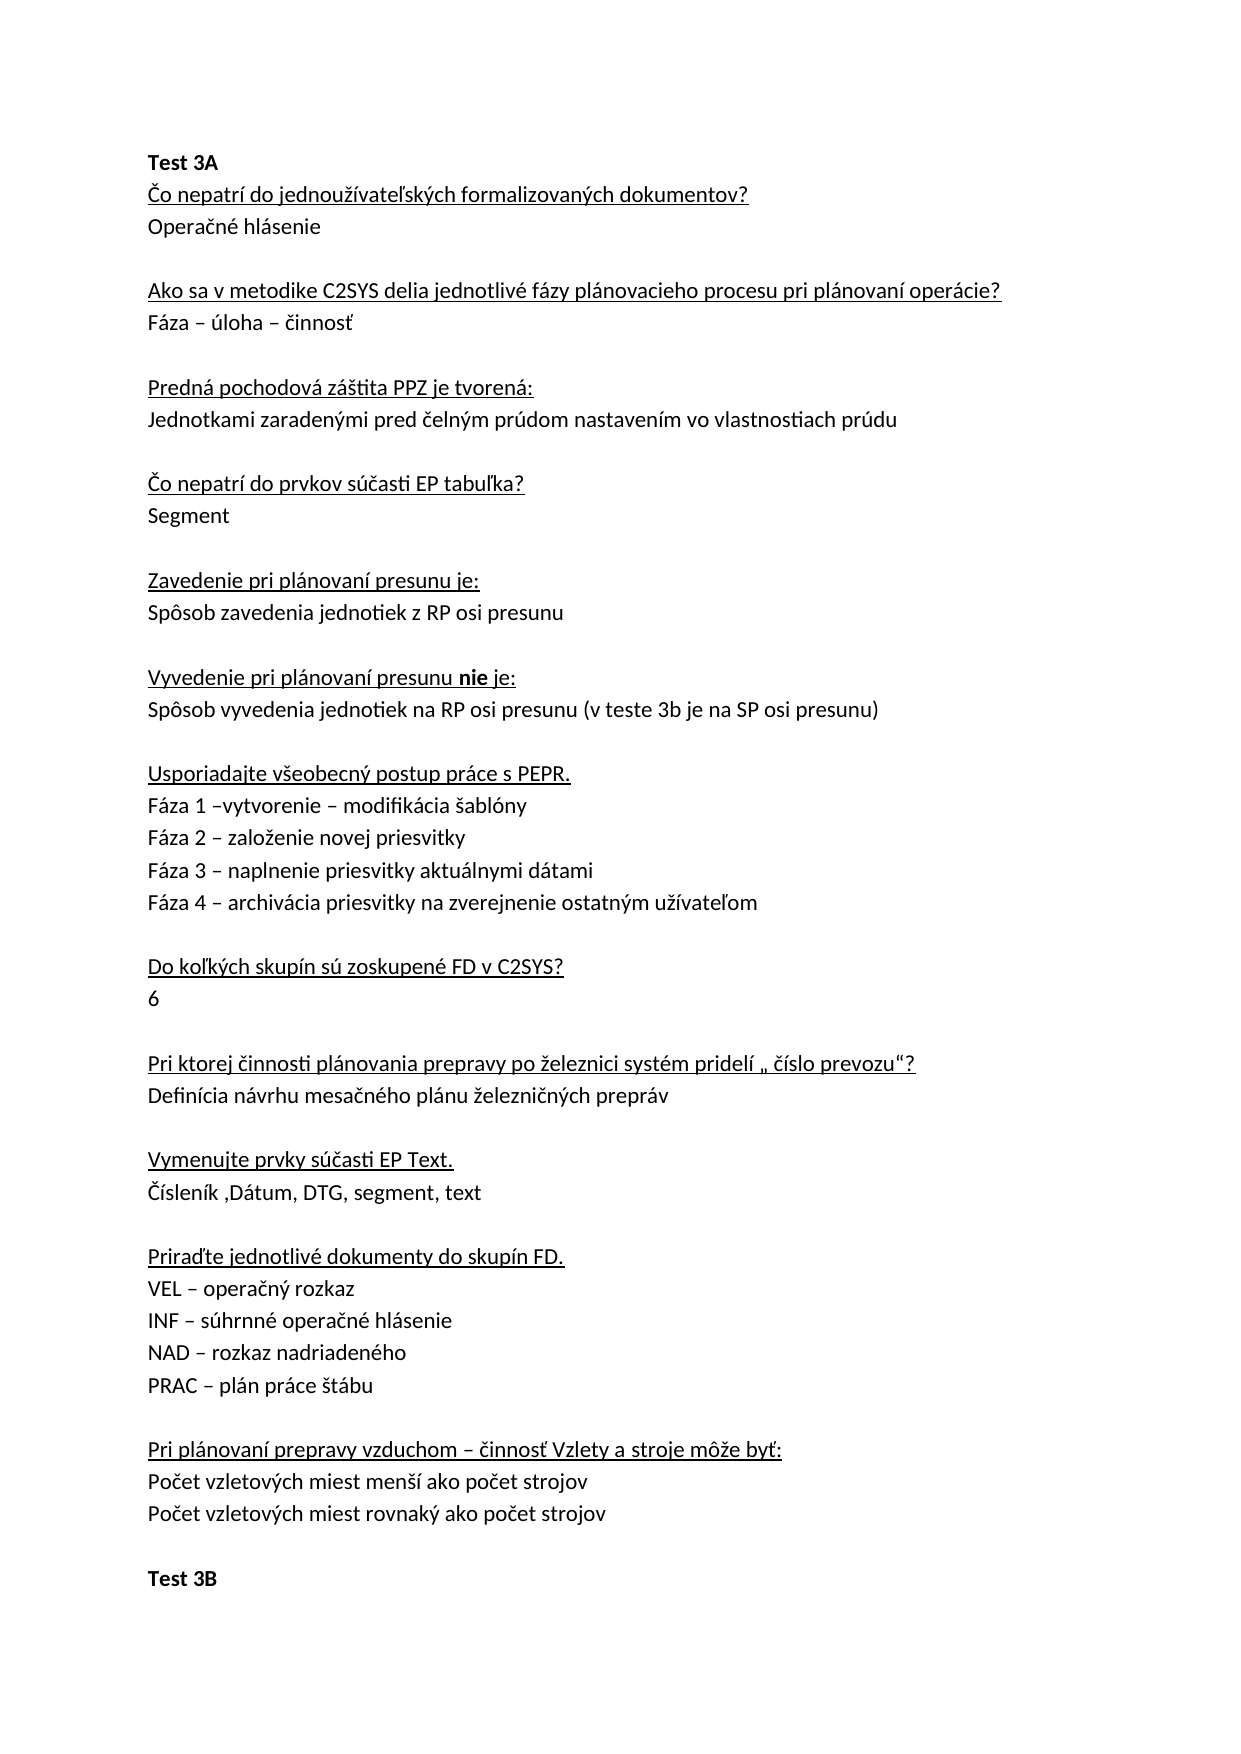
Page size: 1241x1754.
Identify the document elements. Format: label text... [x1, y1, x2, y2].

text Usporiadajte všeobecný postup práce s PEPR. [148, 759, 1093, 787]
text 6 [148, 984, 1093, 1012]
text Fáza 1 –vytvorenie – modifikácia šablóny [148, 791, 1093, 819]
text Segment [148, 502, 1093, 530]
text Spôsob zavedenia jednotiek z RP osi presunu [148, 598, 1093, 626]
text NAD – rozkaz nadriadeného [148, 1338, 1093, 1367]
text Pri ktorej činnosti plánovania prepravy po železnici systém pridelí „ číslo prevozu“? [148, 1049, 1093, 1077]
text Vyvedenie pri plánovaní presunu nie je: [148, 663, 1093, 691]
text Čísleník ,Dátum, DTG, segment, text [148, 1178, 1093, 1206]
text PRAC – plán práce štábu [148, 1371, 1093, 1399]
text Fáza 4 – archivácia priesvitky na zverejnenie ostatným užívateľom [148, 888, 1093, 916]
text Fáza – úloha – činnosť [148, 308, 1093, 337]
text Priraďte jednotlivé dokumenty do skupín FD. [148, 1242, 1093, 1270]
text Test 3B [148, 1564, 1093, 1592]
text Počet vzletových miest rovnaký ako počet strojov [148, 1499, 1093, 1527]
text Operačné hlásenie [148, 212, 1093, 240]
text Definícia návrhu mesačného plánu železničných prepráv [148, 1081, 1093, 1109]
text Do koľkých skupín sú zoskupené FD v C2SYS? [148, 952, 1093, 980]
text Test 3A [148, 148, 1093, 176]
text Počet vzletových miest menší ako počet strojov [148, 1467, 1093, 1495]
text Vymenujte prvky súčasti EP Text. [148, 1145, 1093, 1173]
text Predná pochodová záštita PPZ je tvorená: [148, 373, 1093, 401]
text Jednotkami zaradenými pred čelným prúdom nastavením vo vlastnostiach prúdu [148, 405, 1093, 433]
text INF – súhrnné operačné hlásenie [148, 1306, 1093, 1334]
text Čo nepatrí do prvkov súčasti EP tabuľka? [148, 469, 1093, 497]
text VEL – operačný rozkaz [148, 1274, 1093, 1302]
text Spôsob vyvedenia jednotiek na RP osi presunu (v teste 3b je na SP osi presunu) [148, 695, 1093, 723]
text Pri plánovaní prepravy vzduchom – činnosť Vzlety a stroje môže byť: [148, 1435, 1093, 1463]
text Čo nepatrí do jednoužívateľských formalizovaných dokumentov? [148, 180, 1093, 208]
text Fáza 3 – naplnenie priesvitky aktuálnymi dátami [148, 856, 1093, 884]
text Fáza 2 – založenie novej priesvitky [148, 823, 1093, 852]
text Zavedenie pri plánovaní presunu je: [148, 566, 1093, 594]
text Ako sa v metodike C2SYS delia jednotlivé fázy plánovacieho procesu pri plánovaní operácie? [148, 276, 1093, 304]
